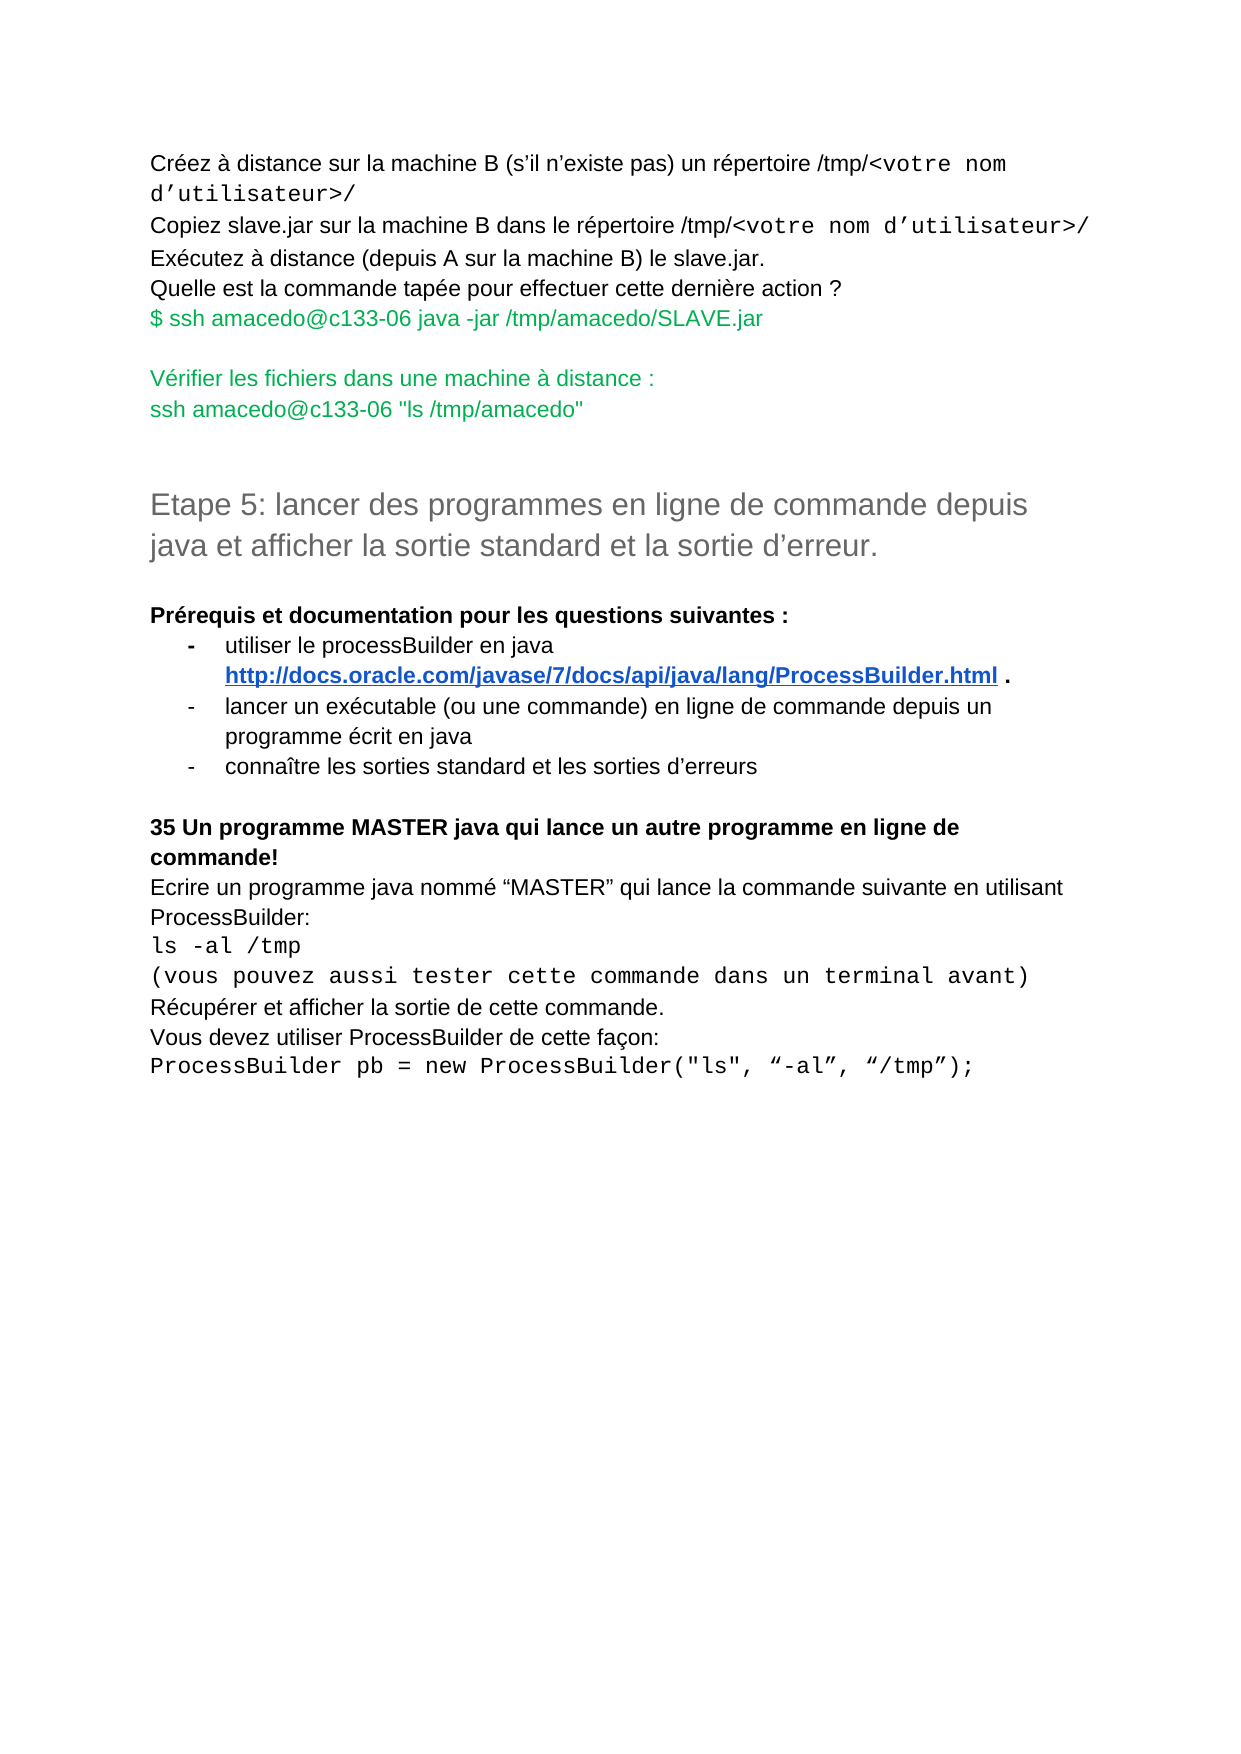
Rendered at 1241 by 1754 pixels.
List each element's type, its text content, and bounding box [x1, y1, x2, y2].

list lancer un exécutable (ou une commande) en ligne de commande depuis un programme écrit en java [187, 693, 1090, 749]
text Quelle est la commande tapée pour effectuer cette dernière action ? [150, 275, 1090, 301]
text Récupérer et afficher la sortie de cette commande. [150, 994, 1090, 1020]
list connaître les sorties standard et les sorties d’erreurs [187, 753, 1090, 779]
text Créez à distance sur la machine B (s’il n’existe pas) un répertoire /tmp/<votre nom d’utilisateur>/ [150, 150, 1090, 208]
text (vous pouvez aussi tester cette commande dans un terminal avant) [150, 964, 1090, 990]
text ProcessBuilder pb = new ProcessBuilder("ls", “-al”, “/tmp”); [150, 1054, 1090, 1080]
text Exécutez à distance (depuis A sur la machine B) le slave.jar. [150, 244, 1090, 271]
text Vérifier les fichiers dans une machine à distance : [150, 365, 1090, 392]
subtitle Etape 5: lancer des programmes en ligne de commande depuis java et afficher la sortie standard et la sortie d’erreur. [150, 486, 1090, 563]
subtitle ​35​ Un programme MASTER java qui lance un autre programme en ligne de commande! [150, 813, 1090, 870]
text Prérequis et documentation pour les questions suivantes : [150, 602, 1090, 628]
text $ ssh amacedo@c133-06 java -jar /tmp/amacedo/SLAVE.jar [150, 305, 1090, 331]
text Vous devez utiliser ProcessBuilder de cette façon: [150, 1024, 1090, 1050]
text Ecrire un programme java nommé “MASTER” qui lance la commande suivante en utilisant ProcessBuilder: [150, 874, 1090, 930]
text ssh amacedo@c133-06 "ls /tmp/amacedo" [150, 396, 1090, 422]
list utiliser le processBuilder en java http://docs.oracle.com/javase/7/docs/api/java/lang/ProcessBuilder.html . [187, 632, 1090, 689]
text Copiez slave.jar sur la machine B dans le répertoire /tmp/<votre nom d’utilisateur>/ [150, 212, 1090, 240]
text ls -al /tmp [150, 934, 1090, 960]
